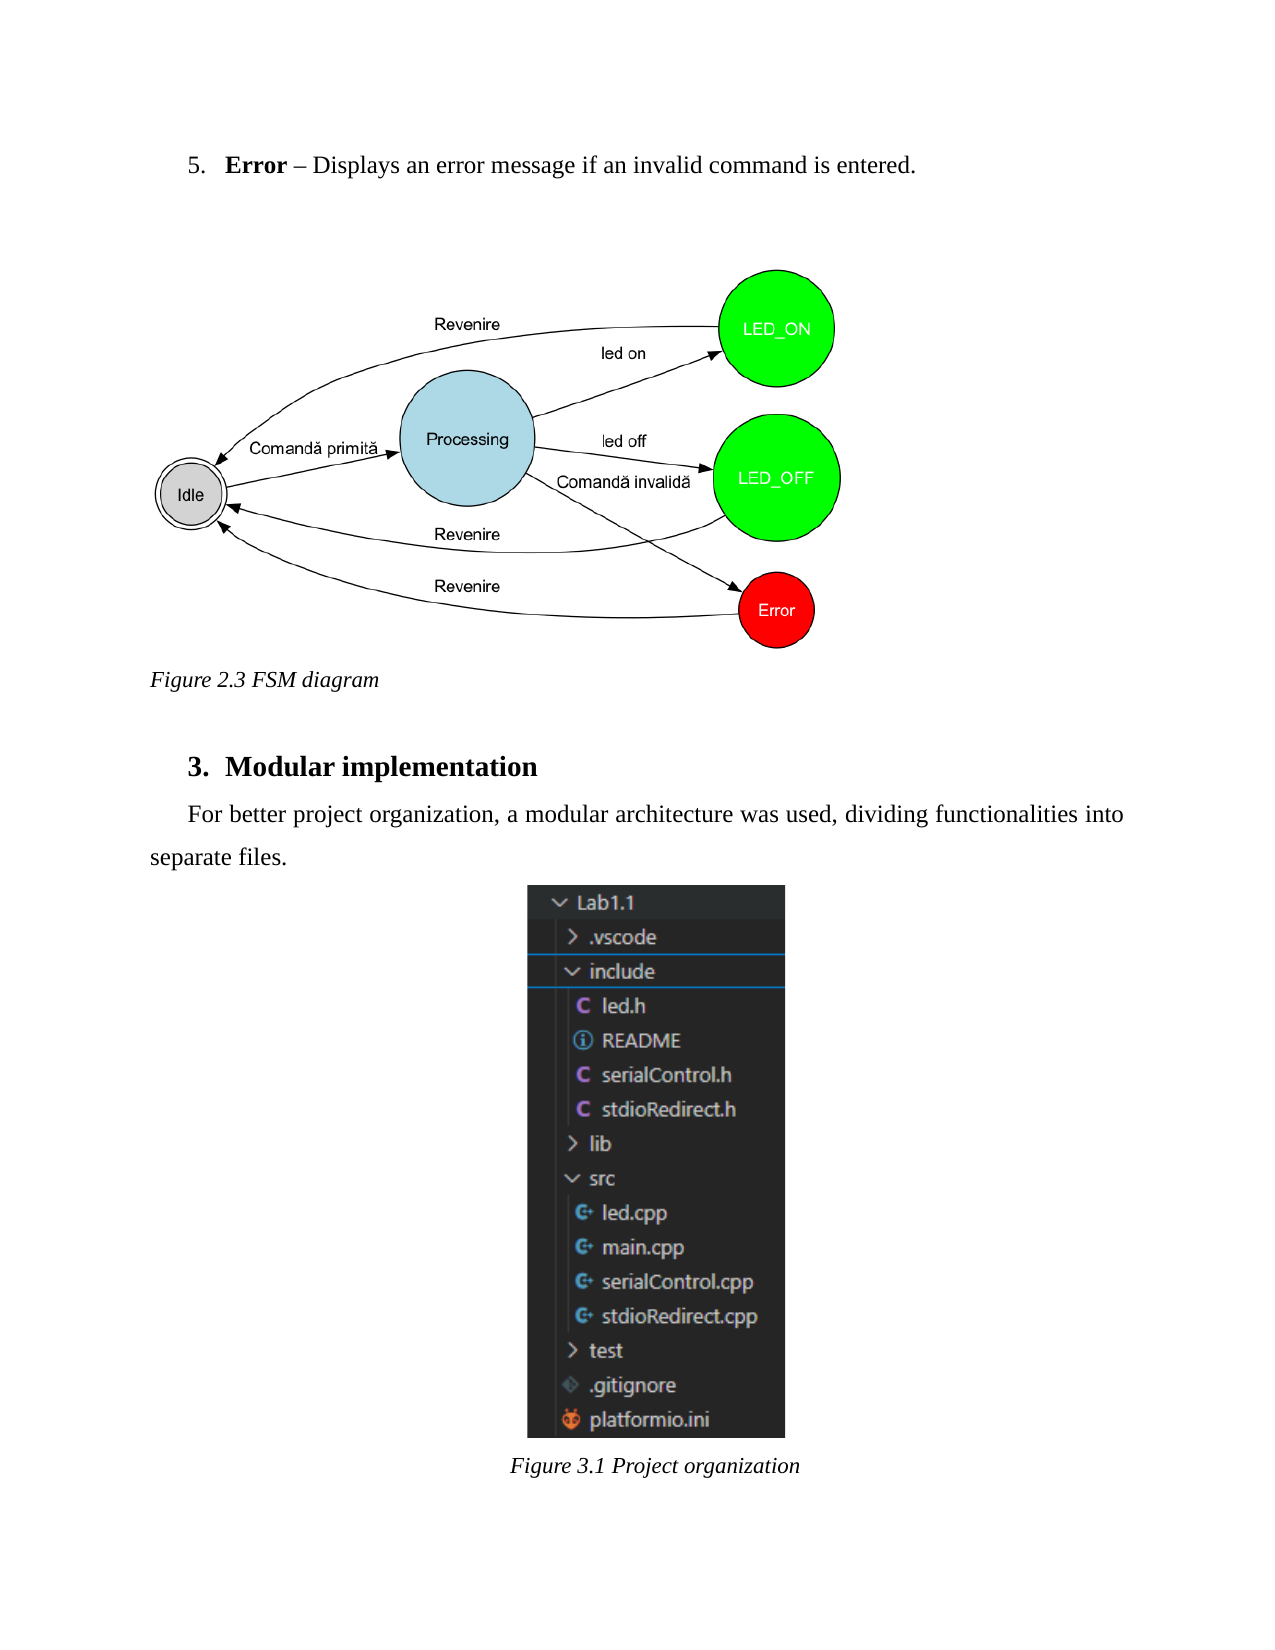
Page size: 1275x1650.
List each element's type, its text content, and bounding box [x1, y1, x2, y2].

picture [150, 265, 845, 652]
text Figure 3.1 Project organization [150, 1452, 1125, 1479]
text Figure 2.3 FSM diagram [150, 666, 1125, 693]
list Error – Displays an error message if an invalid command is entered. [187, 150, 1125, 179]
text For better project organization, a modular architecture was used, dividing functionalities into separate files. [150, 799, 1125, 871]
picture [527, 885, 786, 1438]
list Modular implementation [187, 749, 1125, 783]
